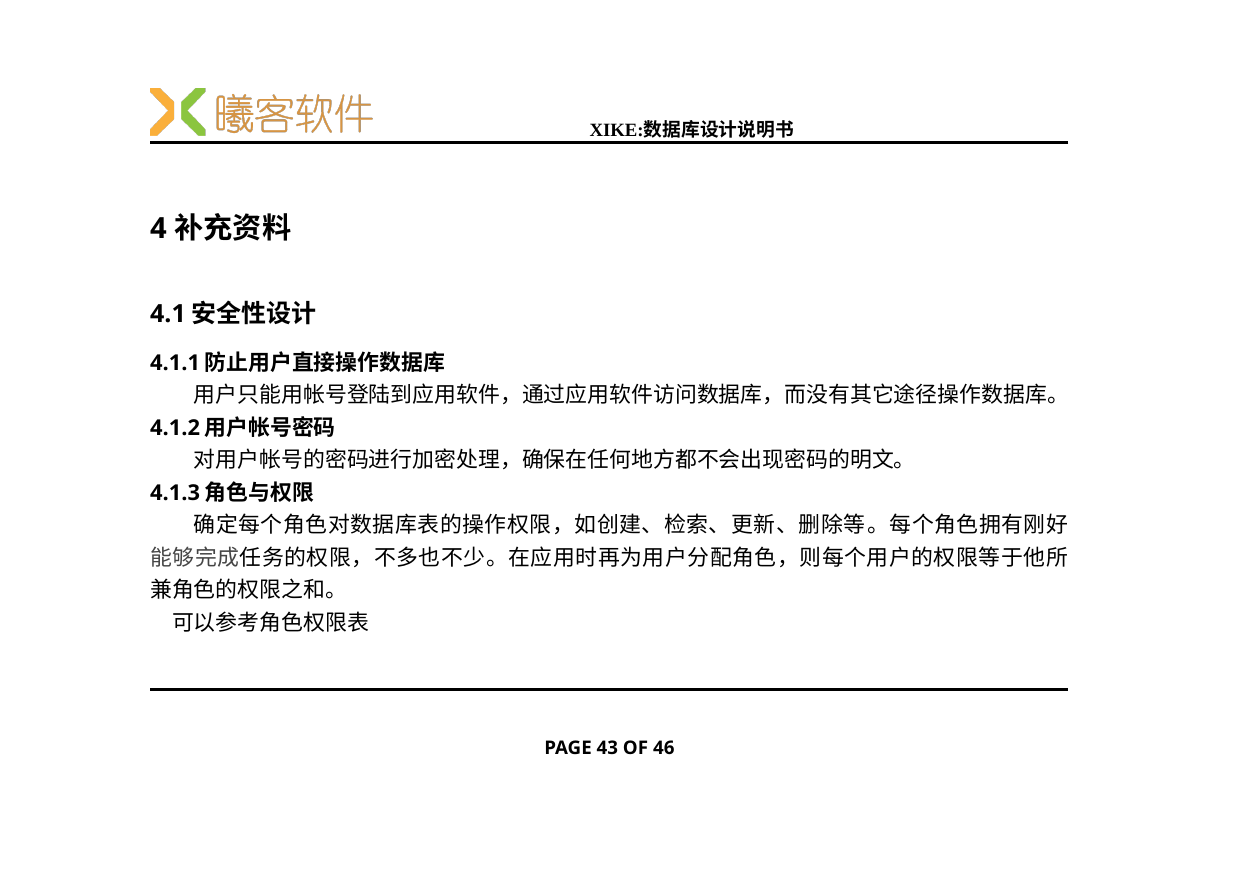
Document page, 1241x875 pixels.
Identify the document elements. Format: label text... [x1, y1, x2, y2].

text 可以参考角色权限表 [172, 604, 1068, 637]
subtitle 4.1.3角色与权限 [150, 474, 1068, 507]
subtitle 4.1.2用户帐号密码 [150, 409, 1068, 442]
text 用户只能用帐号登陆到应用软件，通过应用软件访问数据库，而没有其它途径操作数据库。 [150, 377, 1068, 409]
subtitle 4.1安全性设计 [150, 279, 1068, 344]
picture [150, 88, 374, 136]
subtitle 4.1.1防止用户直接操作数据库 [150, 344, 1068, 377]
text 确定每个角色对数据库表的操作权限，如创建、检索、更新、删除等。每个角色拥有刚好能够完成任务的权限，不多也不少。在应用时再为用户分配角色，则每个用户的权限等于他所兼角色的权限之和。 [150, 507, 1068, 604]
text 对用户帐号的密码进行加密处理，确保在任何地方都不会出现密码的明文。 [150, 442, 1068, 474]
subtitle 4 补充资料 [150, 193, 1068, 258]
